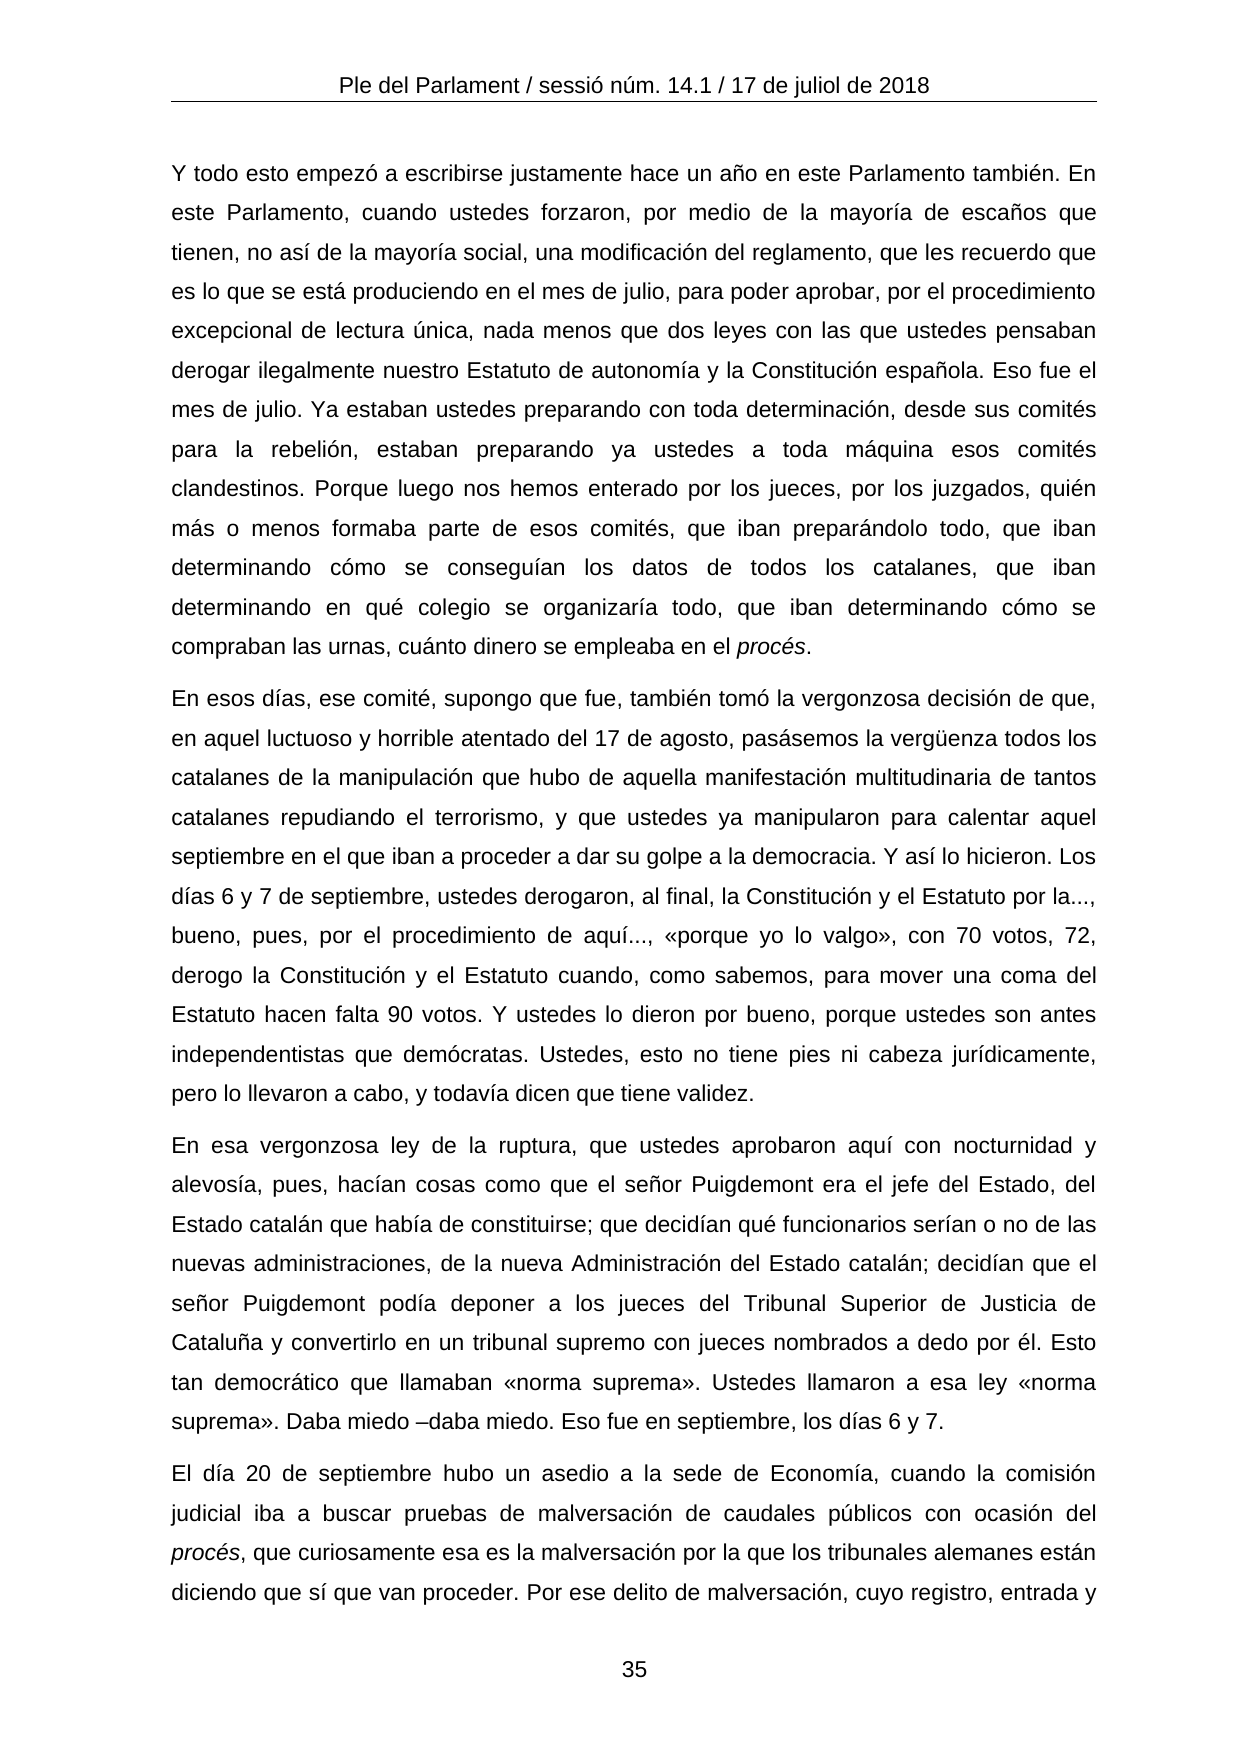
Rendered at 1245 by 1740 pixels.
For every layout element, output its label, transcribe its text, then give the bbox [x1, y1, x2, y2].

text En esa vergonzosa ley de la ruptura, que ustedes aprobaron aquí con nocturnidad y alevosía, pues, hacían cosas como que el señor Puigdemont era el jefe del Estado, del Estado catalán que había de constituirse; que decidían qué funcionarios serían o no de las nuevas administraciones, de la nueva Administración del Estado catalán; decidían que el señor Puigdemont podía deponer a los jueces del Tribunal Superior de Justicia de Cataluña y convertirlo en un tribunal supremo con jueces nombrados a dedo por él. Esto tan democrático que llamaban «norma suprema». Ustedes llamaron a esa ley «norma suprema». Daba miedo –daba miedo. Eso fue en septiembre, los días 6 y 7. [171, 1132, 1097, 1435]
text En esos días, ese comité, supongo que fue, también tomó la vergonzosa decisión de que, en aquel luctuoso y horrible atentado del 17 de agosto, pasásemos la vergüenza todos los catalanes de la manipulación que hubo de aquella manifestación multitudinaria de tantos catalanes repudiando el terrorismo, y que ustedes ya manipularon para calentar aquel septiembre en el que iban a proceder a dar su golpe a la democracia. Y así lo hicieron. Los días 6 y 7 de septiembre, ustedes derogaron, al final, la Constitución y el Estatuto por la..., bueno, pues, por el procedimiento de aquí..., «porque yo lo valgo», con 70 votos, 72, derogo la Constitución y el Estatuto cuando, como sabemos, para mover una coma del Estatuto hacen falta 90 votos. Y ustedes lo dieron por bueno, porque ustedes son antes independentistas que demócratas. Ustedes, esto no tiene pies ni cabeza jurídicamente, pero lo llevaron a cabo, y todavía dicen que tiene validez. [171, 685, 1097, 1106]
text Y todo esto empezó a escribirse justamente hace un año en este Parlamento también. En este Parlamento, cuando ustedes forzaron, por medio de la mayoría de escaños que tienen, no así de la mayoría social, una modificación del reglamento, que les recuerdo que es lo que se está produciendo en el mes de julio, para poder aprobar, por el procedimiento excepcional de lectura única, nada menos que dos leyes con las que ustedes pensaban derogar ilegalmente nuestro Estatuto de autonomía y la Constitución española. Eso fue el mes de julio. Ya estaban ustedes preparando con toda determinación, desde sus comités para la rebelión, estaban preparando ya ustedes a toda máquina esos comités clandestinos. Porque luego nos hemos enterado por los jueces, por los juzgados, quién más o menos formaba parte de esos comités, que iban preparándolo todo, que iban determinando cómo se conseguían los datos de todos los catalanes, que iban determinando en qué colegio se organizaría todo, que iban determinando cómo se compraban las urnas, cuánto dinero se empleaba en el procés. [171, 159, 1097, 659]
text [171, 1460, 1097, 1605]
